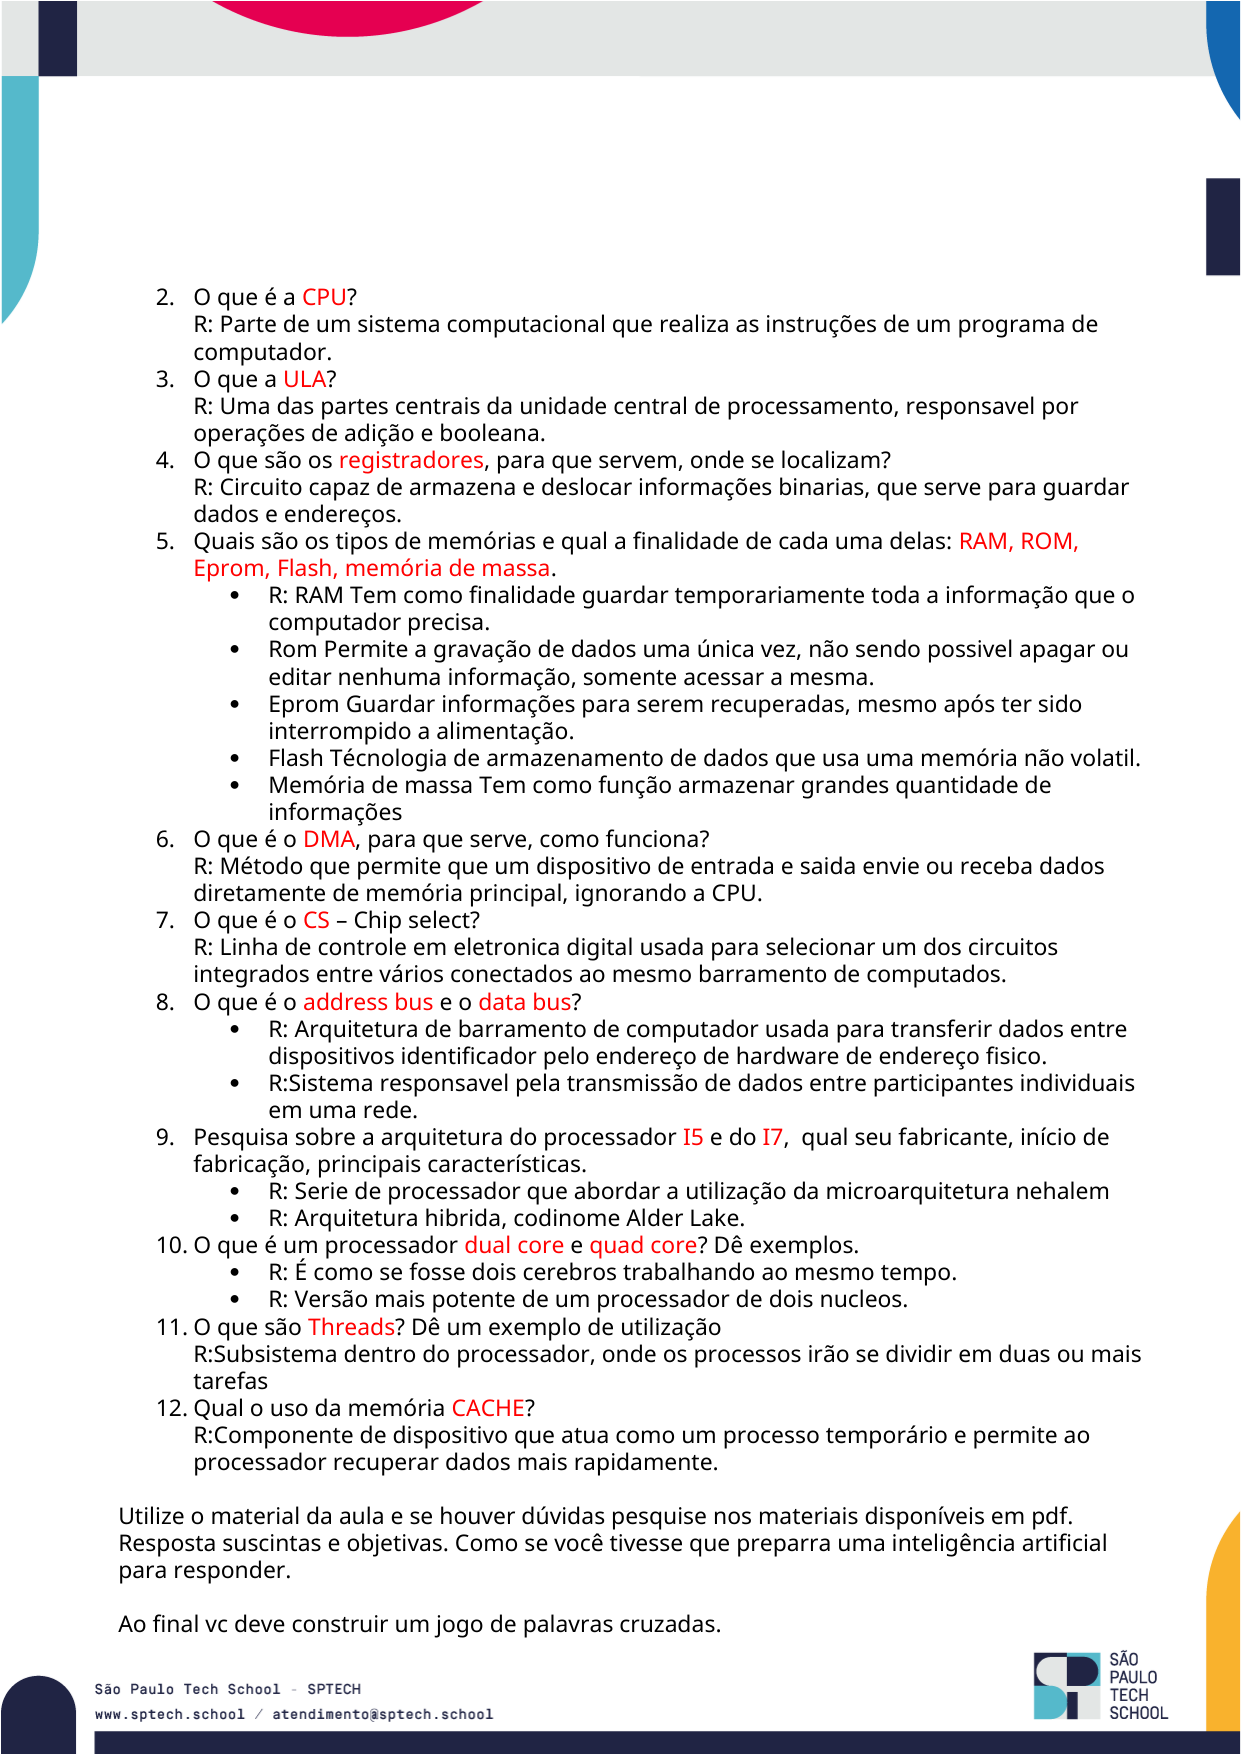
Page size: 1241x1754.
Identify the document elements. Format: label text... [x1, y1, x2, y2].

list O que são os registradores, para que servem, onde se localizam? [156, 447, 1152, 474]
list O que a ULA? [156, 365, 1152, 392]
text Ao final vc deve construir um jogo de palavras cruzadas. [118, 1611, 1152, 1638]
list R: Arquitetura hibrida, codinome Alder Lake. [231, 1205, 1152, 1232]
list O que é o address bus e o data bus? [156, 988, 1152, 1015]
list Flash Técnologia de armazenamento de dados que usa uma memória não volatil. [231, 744, 1152, 772]
list R: Parte de um sistema computacional que realiza as instruções de um programa de computador. [193, 311, 1152, 365]
list R: Arquitetura de barramento de computador usada para transferir dados entre dispositivos identificador pelo endereço de hardware de endereço fisico. [231, 1015, 1152, 1069]
list R: Versão mais potente de um processador de dois nucleos. [231, 1286, 1152, 1313]
list R:Componente de dispositivo que atua como um processo temporário e permite ao processador recuperar dados mais rapidamente. [193, 1422, 1152, 1476]
list R: É como se fosse dois cerebros trabalhando ao mesmo tempo. [231, 1259, 1152, 1286]
list O que é a CPU? [156, 284, 1152, 311]
text Resposta suscintas e objetivas. Como se você tivesse que preparra uma inteligência artificial para responder. [118, 1530, 1152, 1584]
list O que é um processador dual core e quad core? Dê exemplos. [156, 1232, 1152, 1259]
text Utilize o material da aula e se houver dúvidas pesquise nos materiais disponíveis em pdf. [118, 1503, 1152, 1530]
list Memória de massa Tem como função armazenar grandes quantidade de informações [231, 772, 1152, 826]
list Qual o uso da memória CACHE? [156, 1394, 1152, 1422]
list Eprom Guardar informações para serem recuperadas, mesmo após ter sido interrompido a alimentação. [231, 690, 1152, 744]
list R: Circuito capaz de armazena e deslocar informações binarias, que serve para guardar dados e endereços. [193, 474, 1152, 528]
list O que é o CS – Chip select? [156, 907, 1152, 934]
list Rom Permite a gravação de dados uma única vez, não sendo possivel apagar ou editar nenhuma informação, somente acessar a mesma. [231, 636, 1152, 690]
list R: RAM Tem como finalidade guardar temporariamente toda a informação que o computador precisa. [231, 582, 1152, 636]
list R:Sistema responsavel pela transmissão de dados entre participantes individuais em uma rede. [231, 1069, 1152, 1124]
list R:Subsistema dentro do processador, onde os processos irão se dividir em duas ou mais tarefas [193, 1340, 1152, 1394]
list R: Linha de controle em eletronica digital usada para selecionar um dos circuitos integrados entre vários conectados ao mesmo barramento de computados. [193, 934, 1152, 988]
list Quais são os tipos de memórias e qual a finalidade de cada uma delas: RAM, ROM, Eprom, Flash, memória de massa. [156, 528, 1152, 582]
picture [1, 1, 1241, 1754]
list O que são Threads? Dê um exemplo de utilização [156, 1313, 1152, 1340]
list R: Método que permite que um dispositivo de entrada e saida envie ou receba dados diretamente de memória principal, ignorando a CPU. [193, 853, 1152, 907]
list O que é o DMA, para que serve, como funciona? [156, 826, 1152, 853]
list Pesquisa sobre a arquitetura do processador I5 e do I7, qual seu fabricante, início de fabricação, principais características. [156, 1124, 1152, 1178]
list R: Uma das partes centrais da unidade central de processamento, responsavel por operações de adição e booleana. [193, 392, 1152, 447]
list R: Serie de processador que abordar a utilização da microarquitetura nehalem [231, 1178, 1152, 1205]
